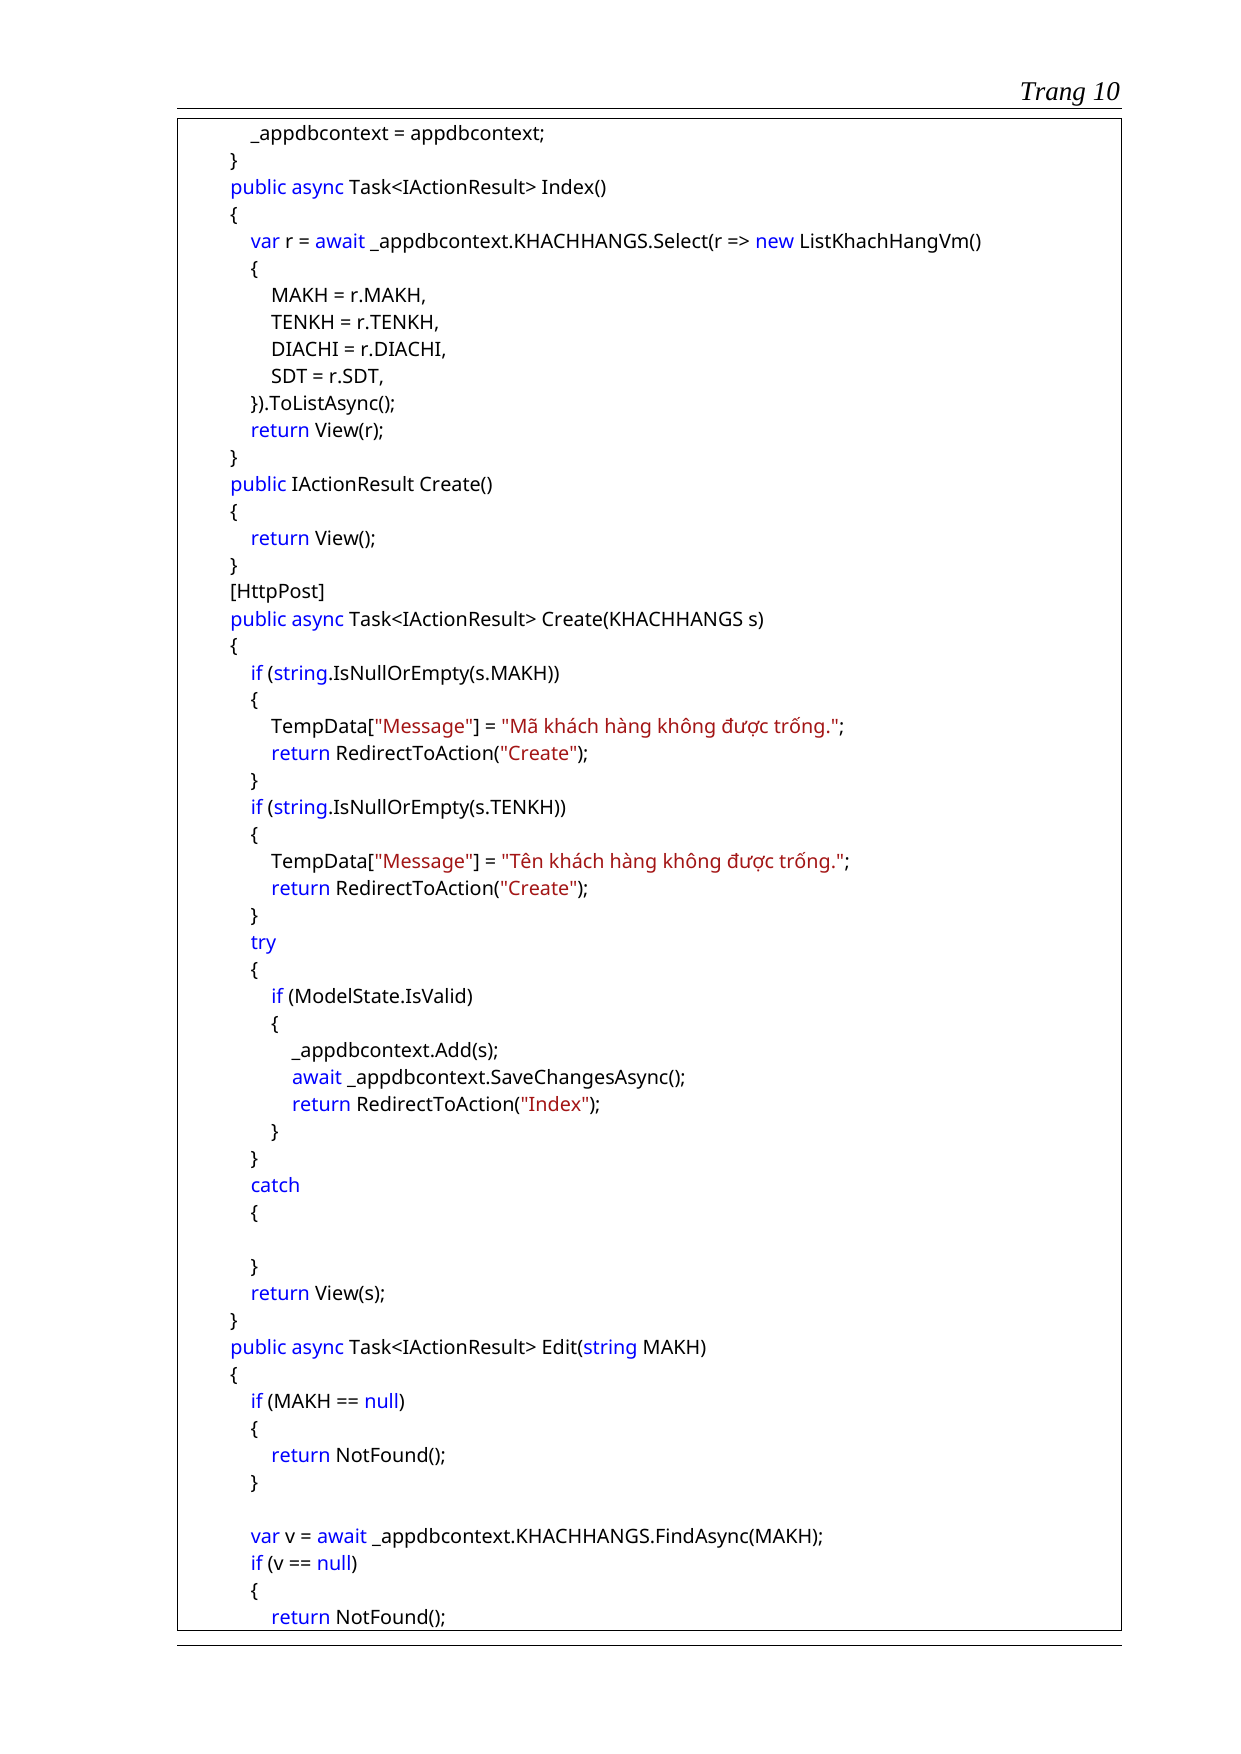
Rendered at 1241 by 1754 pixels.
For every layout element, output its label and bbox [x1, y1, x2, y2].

table_header [178, 119, 1121, 1630]
